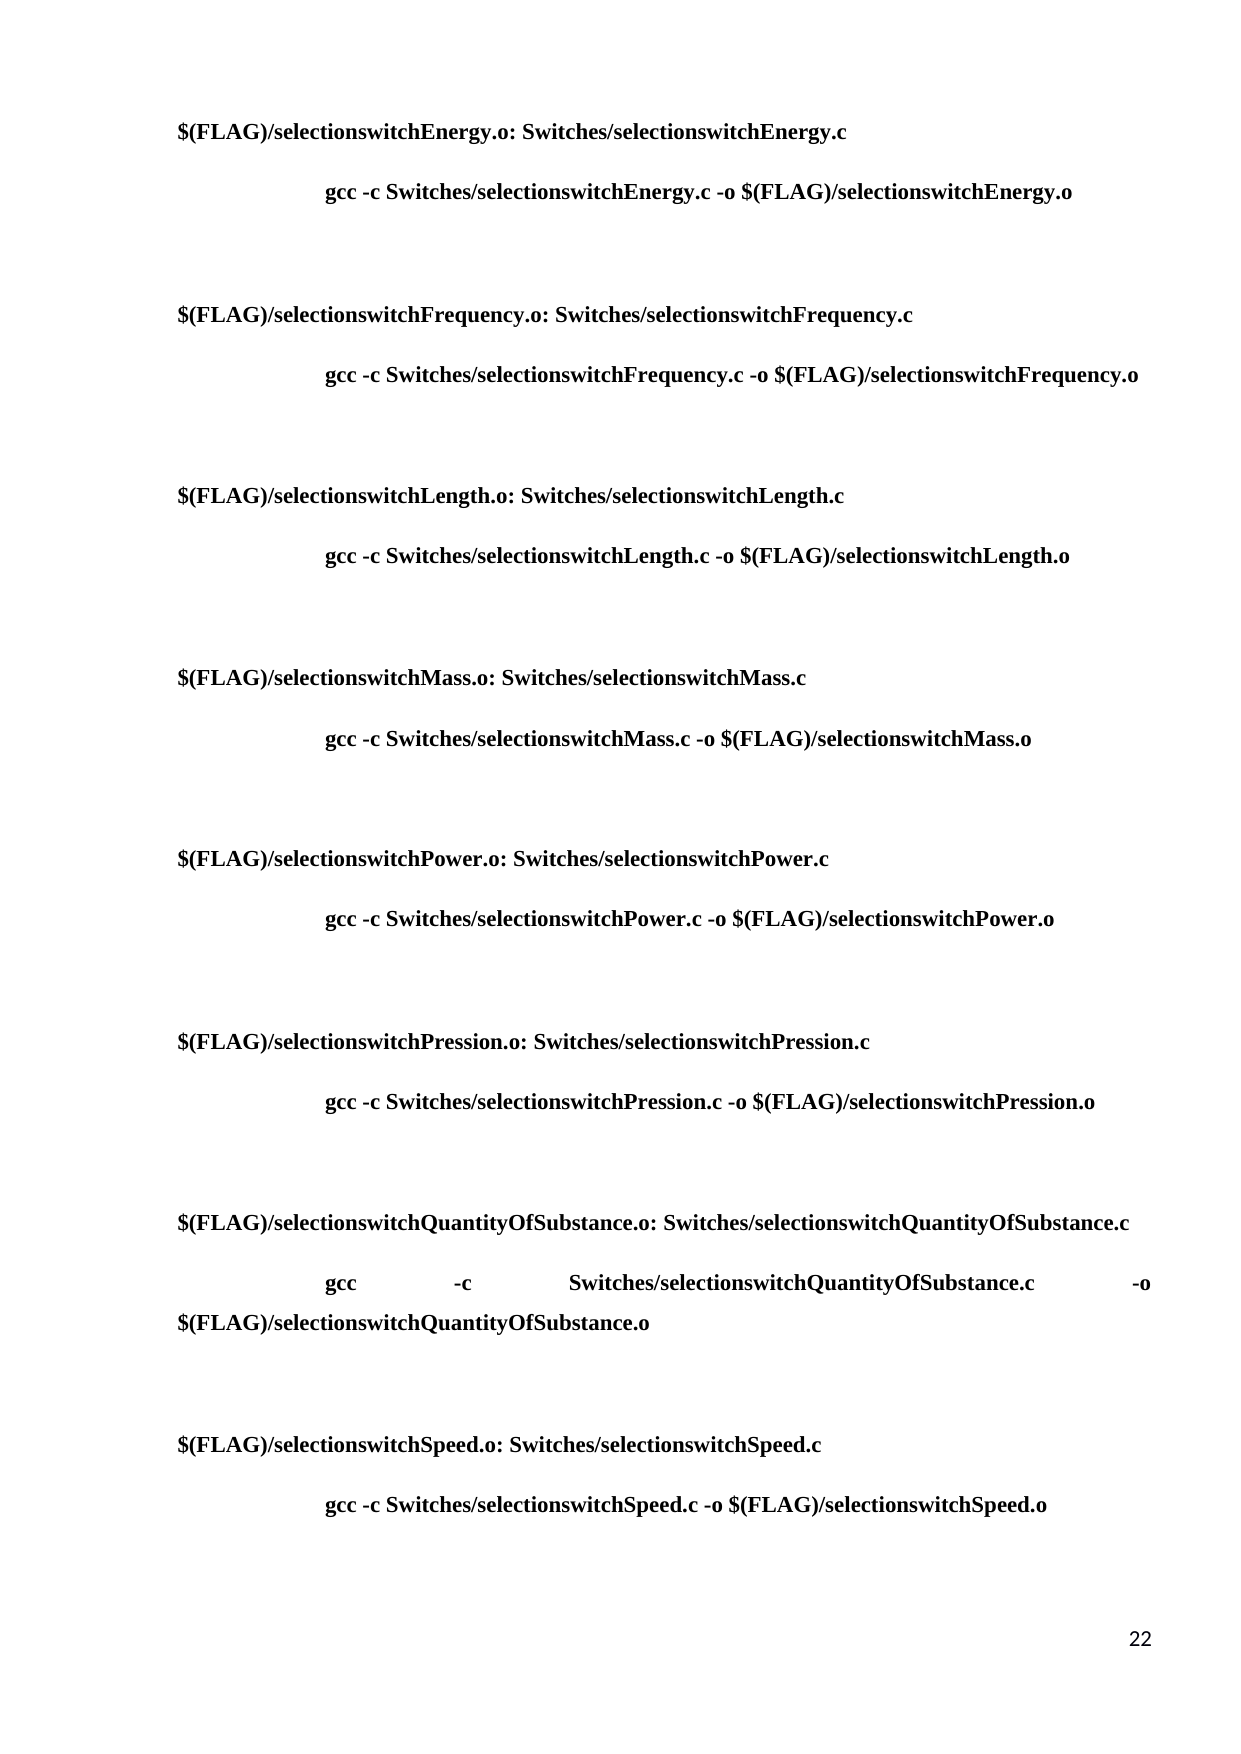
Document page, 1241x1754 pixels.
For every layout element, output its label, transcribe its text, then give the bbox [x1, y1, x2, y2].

text $(FLAG)/selectionswitchSpeed.o: Switches/selectionswitchSpeed.c [177, 1431, 1152, 1457]
text gcc -c Switches/selectionswitchEnergy.c -o $(FLAG)/selectionswitchEnergy.o [177, 178, 1152, 205]
text $(FLAG)/selectionswitchPower.o: Switches/selectionswitchPower.c [177, 845, 1152, 872]
text gcc -c Switches/selectionswitchPower.c -o $(FLAG)/selectionswitchPower.o [177, 906, 1152, 932]
text gcc -c Switches/selectionswitchPression.c -o $(FLAG)/selectionswitchPression.o [177, 1088, 1152, 1114]
text $(FLAG)/selectionswitchMass.o: Switches/selectionswitchMass.c [177, 664, 1152, 691]
text $(FLAG)/selectionswitchLength.o: Switches/selectionswitchLength.c [177, 482, 1152, 508]
text gcc -c Switches/selectionswitchQuantityOfSubstance.c -o $(FLAG)/selectionswitchQuantityOfSubstance.o [177, 1269, 1152, 1335]
text gcc -c Switches/selectionswitchMass.c -o $(FLAG)/selectionswitchMass.o [177, 724, 1152, 751]
text $(FLAG)/selectionswitchQuantityOfSubstance.o: Switches/selectionswitchQuantityOfSubstance.c [177, 1209, 1152, 1235]
text $(FLAG)/selectionswitchPression.o: Switches/selectionswitchPression.c [177, 1028, 1152, 1054]
text gcc -c Switches/selectionswitchSpeed.c -o $(FLAG)/selectionswitchSpeed.o [177, 1491, 1152, 1517]
text gcc -c Switches/selectionswitchLength.c -o $(FLAG)/selectionswitchLength.o [177, 542, 1152, 568]
text $(FLAG)/selectionswitchFrequency.o: Switches/selectionswitchFrequency.c [177, 301, 1152, 327]
text gcc -c Switches/selectionswitchFrequency.c -o $(FLAG)/selectionswitchFrequency.o [177, 361, 1152, 387]
text $(FLAG)/selectionswitchEnergy.o: Switches/selectionswitchEnergy.c [177, 118, 1152, 144]
